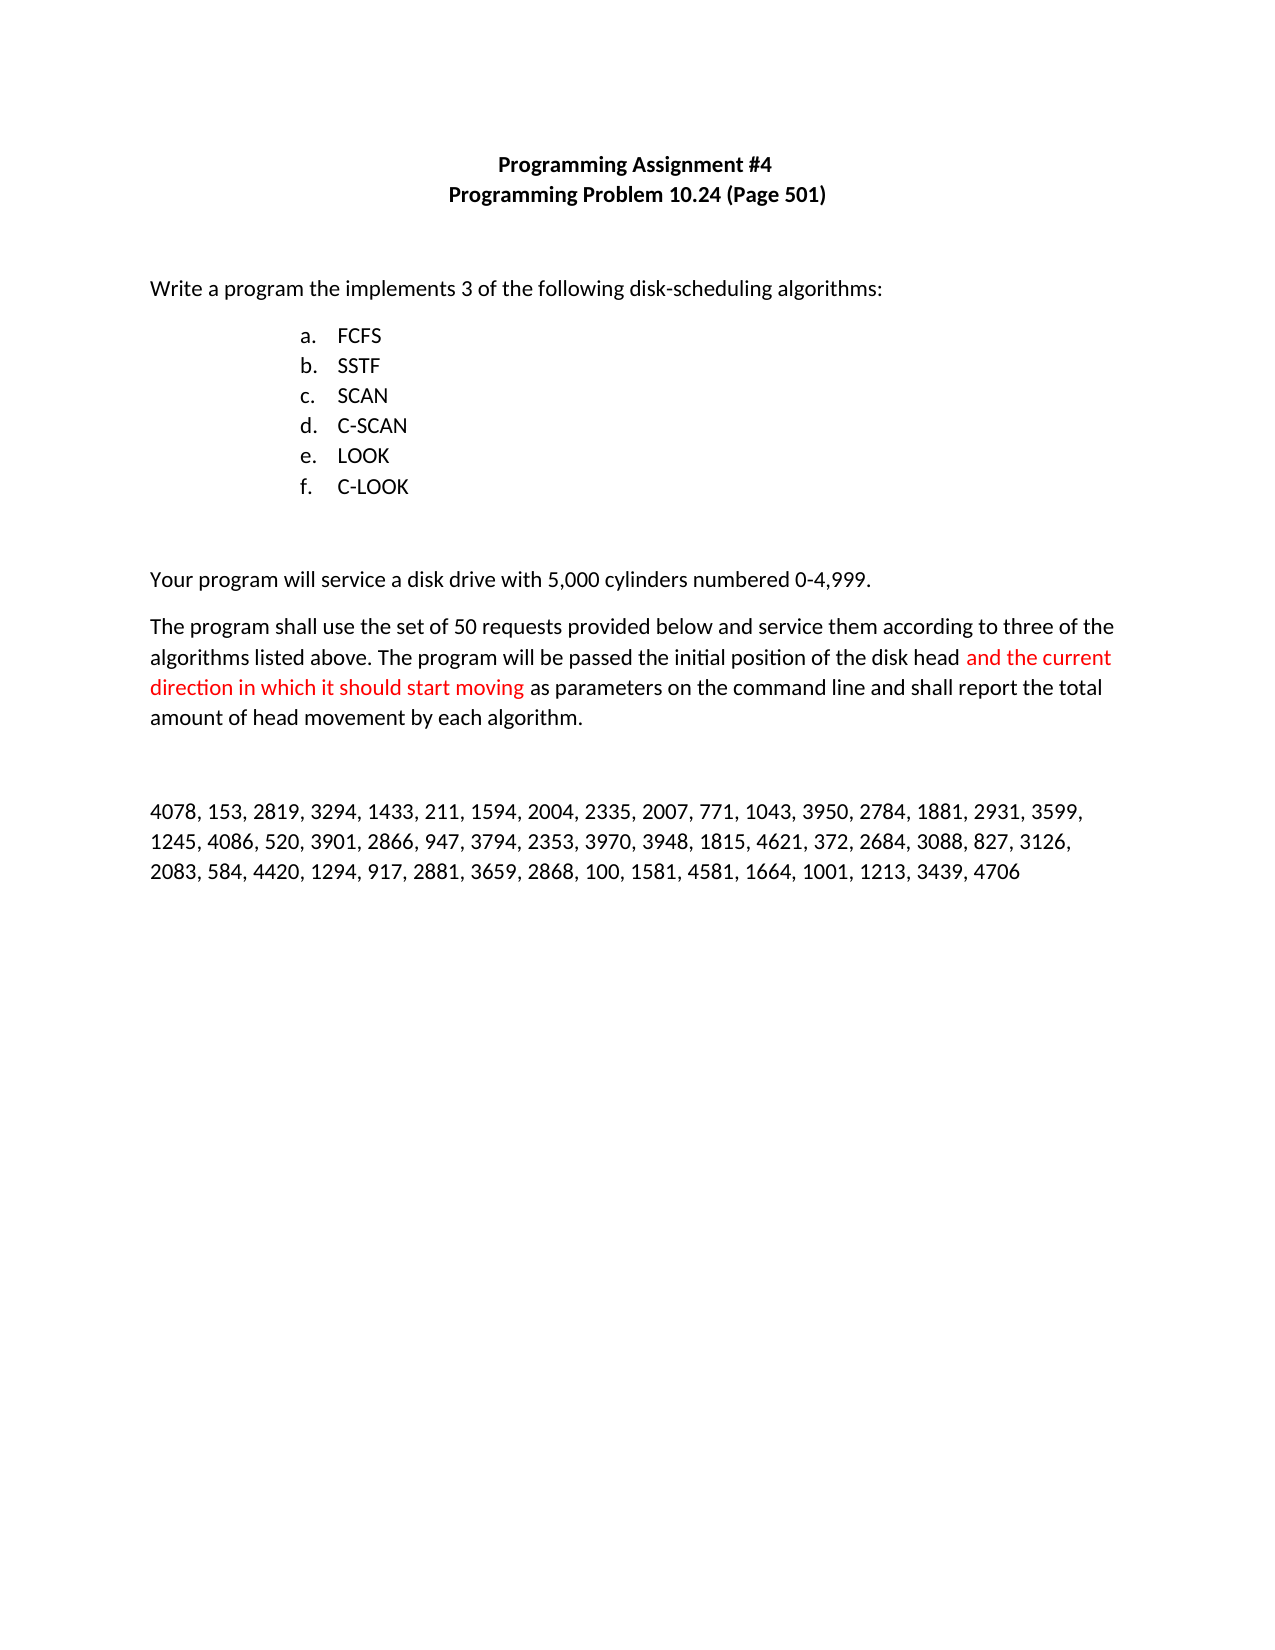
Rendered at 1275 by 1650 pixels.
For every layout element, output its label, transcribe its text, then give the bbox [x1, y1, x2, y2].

text Your program will service a disk drive with 5,000 cylinders numbered 0-4,999. [150, 566, 1125, 594]
list C-SCAN [300, 411, 1125, 439]
list LOOK [300, 442, 1125, 470]
list C-LOOK [300, 472, 1125, 500]
text Write a program the implements 3 of the following disk-scheduling algorithms: [150, 274, 1125, 302]
text Programming Assignment #4 Programming Problem 10.24 (Page 501) [150, 150, 1125, 208]
list SSTF [300, 351, 1125, 379]
list FCFS [300, 321, 1125, 349]
text The program shall use the set of 50 requests provided below and service them according to three of the algorithms listed above. The program will be passed the initial position of the disk head and the current direction in which it should start moving as parameters on the command line and shall report the total amount of head movement by each algorithm. [150, 612, 1125, 731]
text 4078, 153, 2819, 3294, 1433, 211, 1594, 2004, 2335, 2007, 771, 1043, 3950, 2784, 1881, 2931, 3599, 1245, 4086, 520, 3901, 2866, 947, 3794, 2353, 3970, 3948, 1815, 4621, 372, 2684, 3088, 827, 3126, 2083, 584, 4420, 1294, 917, 2881, 3659, 2868, 100, 1581, 4581, 1664, 1001, 1213, 3439, 4706 [150, 797, 1125, 885]
list SCAN [300, 381, 1125, 409]
